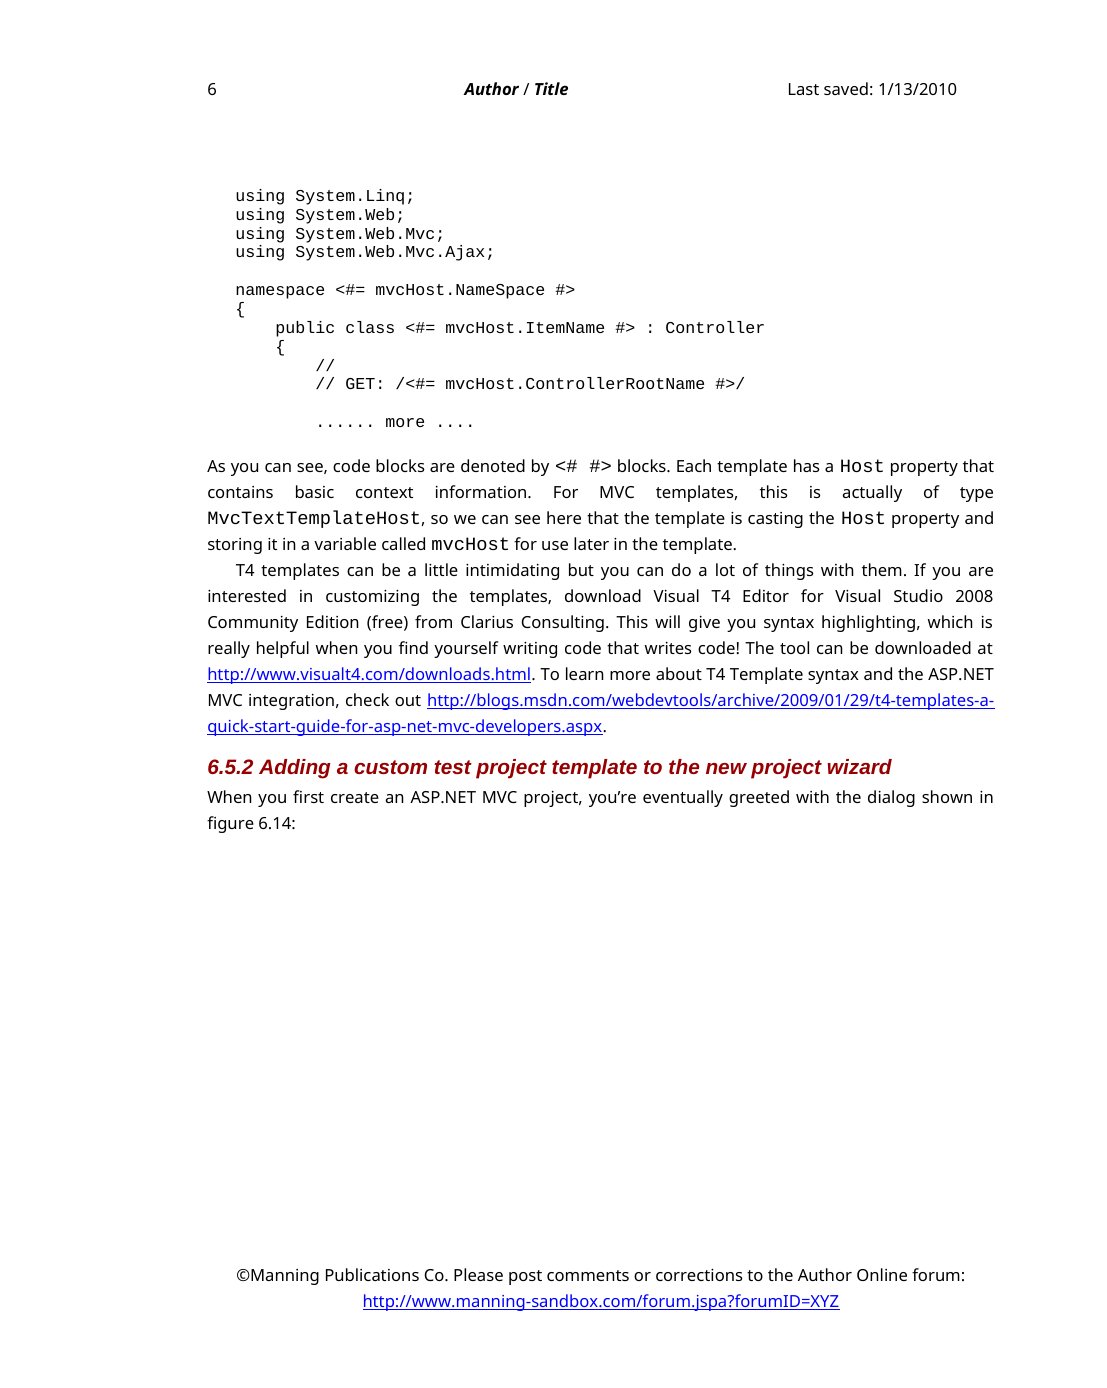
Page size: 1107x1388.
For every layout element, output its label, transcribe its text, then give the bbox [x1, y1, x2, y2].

text using System.Linq; [235, 187, 994, 206]
text When you first create an ASP.NET MVC project, you’re eventually greeted with the dialog shown in figure 6.14: [207, 783, 994, 835]
text public class <#= mvcHost.ItemName #> : Controller [235, 319, 994, 338]
text namespace <#= mvcHost.NameSpace #> [235, 282, 994, 301]
text using System.Web.Mvc; [235, 225, 994, 244]
text using System.Web; [235, 206, 994, 225]
text { [235, 301, 994, 319]
text As you can see, code blocks are denoted by <# #> blocks. Each template has a Host property that contains basic context information. For MVC templates, this is actually of type MvcTextTemplateHost, so we can see here that the template is casting the Host property and storing it in a variable called mvcHost for use later in the template. [207, 451, 994, 556]
text 6.5.2 Adding a custom test project template to the new project wizard [207, 754, 994, 778]
text // [235, 357, 994, 376]
text { [235, 338, 994, 357]
text ...... more .... [235, 414, 994, 433]
text T4 templates can be a little intimidating but you can do a lot of things with them. If you are interested in customizing the templates, download Visual T4 Editor for Visual Studio 2008 Community Edition (free) from Clarius Consulting. This will give you syntax highlighting, which is really helpful when you find yourself writing code that writes code! The tool can be downloaded at http://www.visualt4.com/downloads.html. To learn more about T4 Template syntax and the ASP.NET MVC integration, check out http://blogs.msdn.com/webdevtools/archive/2009/01/29/t4-templates-a-quick-start-guide-for-asp-net-mvc-developers.aspx. [207, 556, 994, 738]
text // GET: /<#= mvcHost.ControllerRootName #>/ [235, 376, 994, 395]
text using System.Web.Mvc.Ajax; [235, 244, 994, 263]
